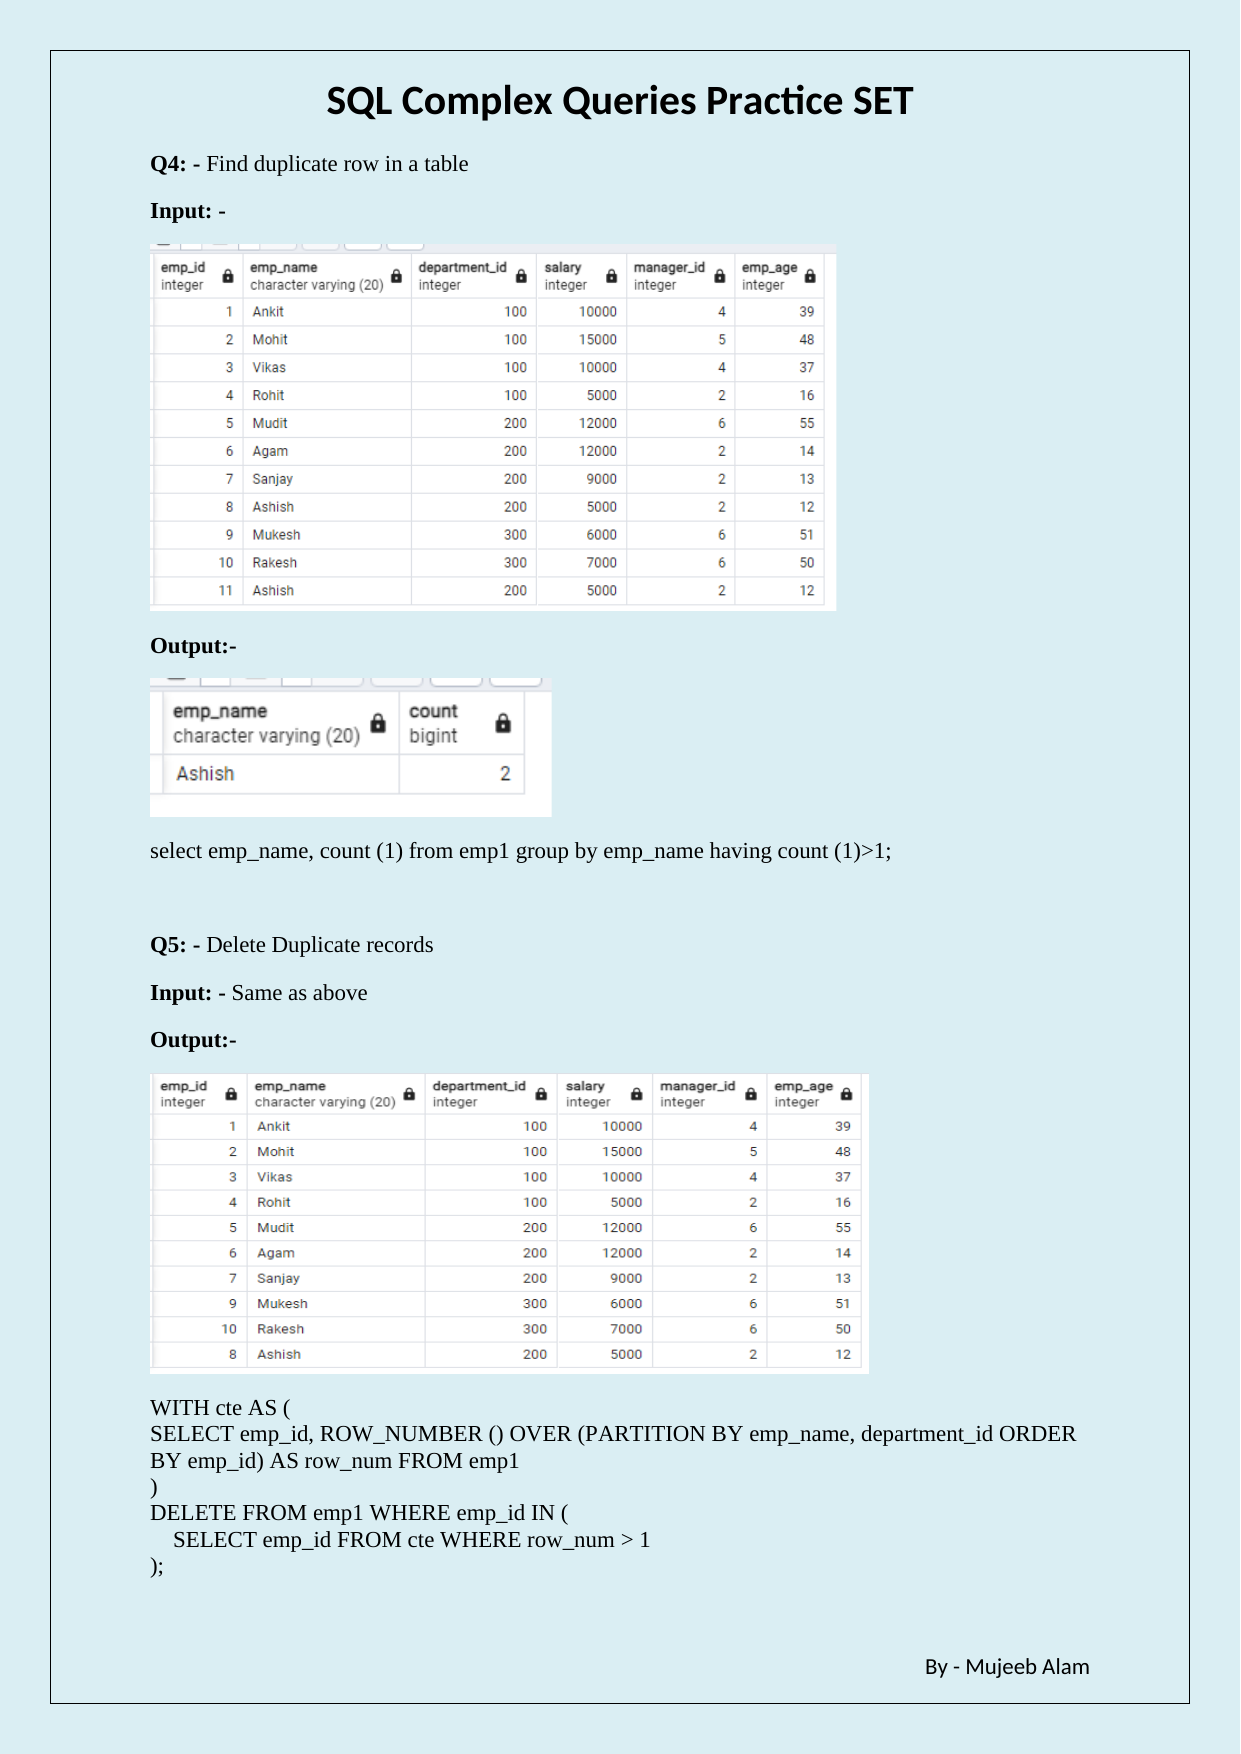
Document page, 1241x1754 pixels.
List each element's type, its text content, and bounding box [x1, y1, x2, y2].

text Input: - [150, 197, 1090, 223]
text Q5: - Delete Duplicate records [150, 932, 1090, 958]
picture [150, 678, 552, 817]
text SELECT emp_id FROM cte WHERE row_num > 1 [150, 1526, 1090, 1552]
picture [150, 244, 837, 611]
text ); [150, 1552, 1090, 1578]
text Q4: - Find duplicate row in a table [150, 150, 1090, 176]
text Output:- [150, 632, 1090, 658]
text Input: - Same as above [150, 979, 1090, 1005]
text SELECT emp_id, ROW_NUMBER () OVER (PARTITION BY emp_name, department_id ORDER BY emp_id) AS row_num FROM emp1 [150, 1420, 1090, 1473]
text WITH cte AS ( [150, 1394, 1090, 1420]
text select emp_name, count (1) from emp1 group by emp_name having count (1)>1; [150, 837, 1090, 863]
text Output:- [150, 1026, 1090, 1052]
text ) [150, 1473, 1090, 1499]
text DELETE FROM emp1 WHERE emp_id IN ( [150, 1499, 1090, 1526]
picture [150, 1073, 869, 1374]
